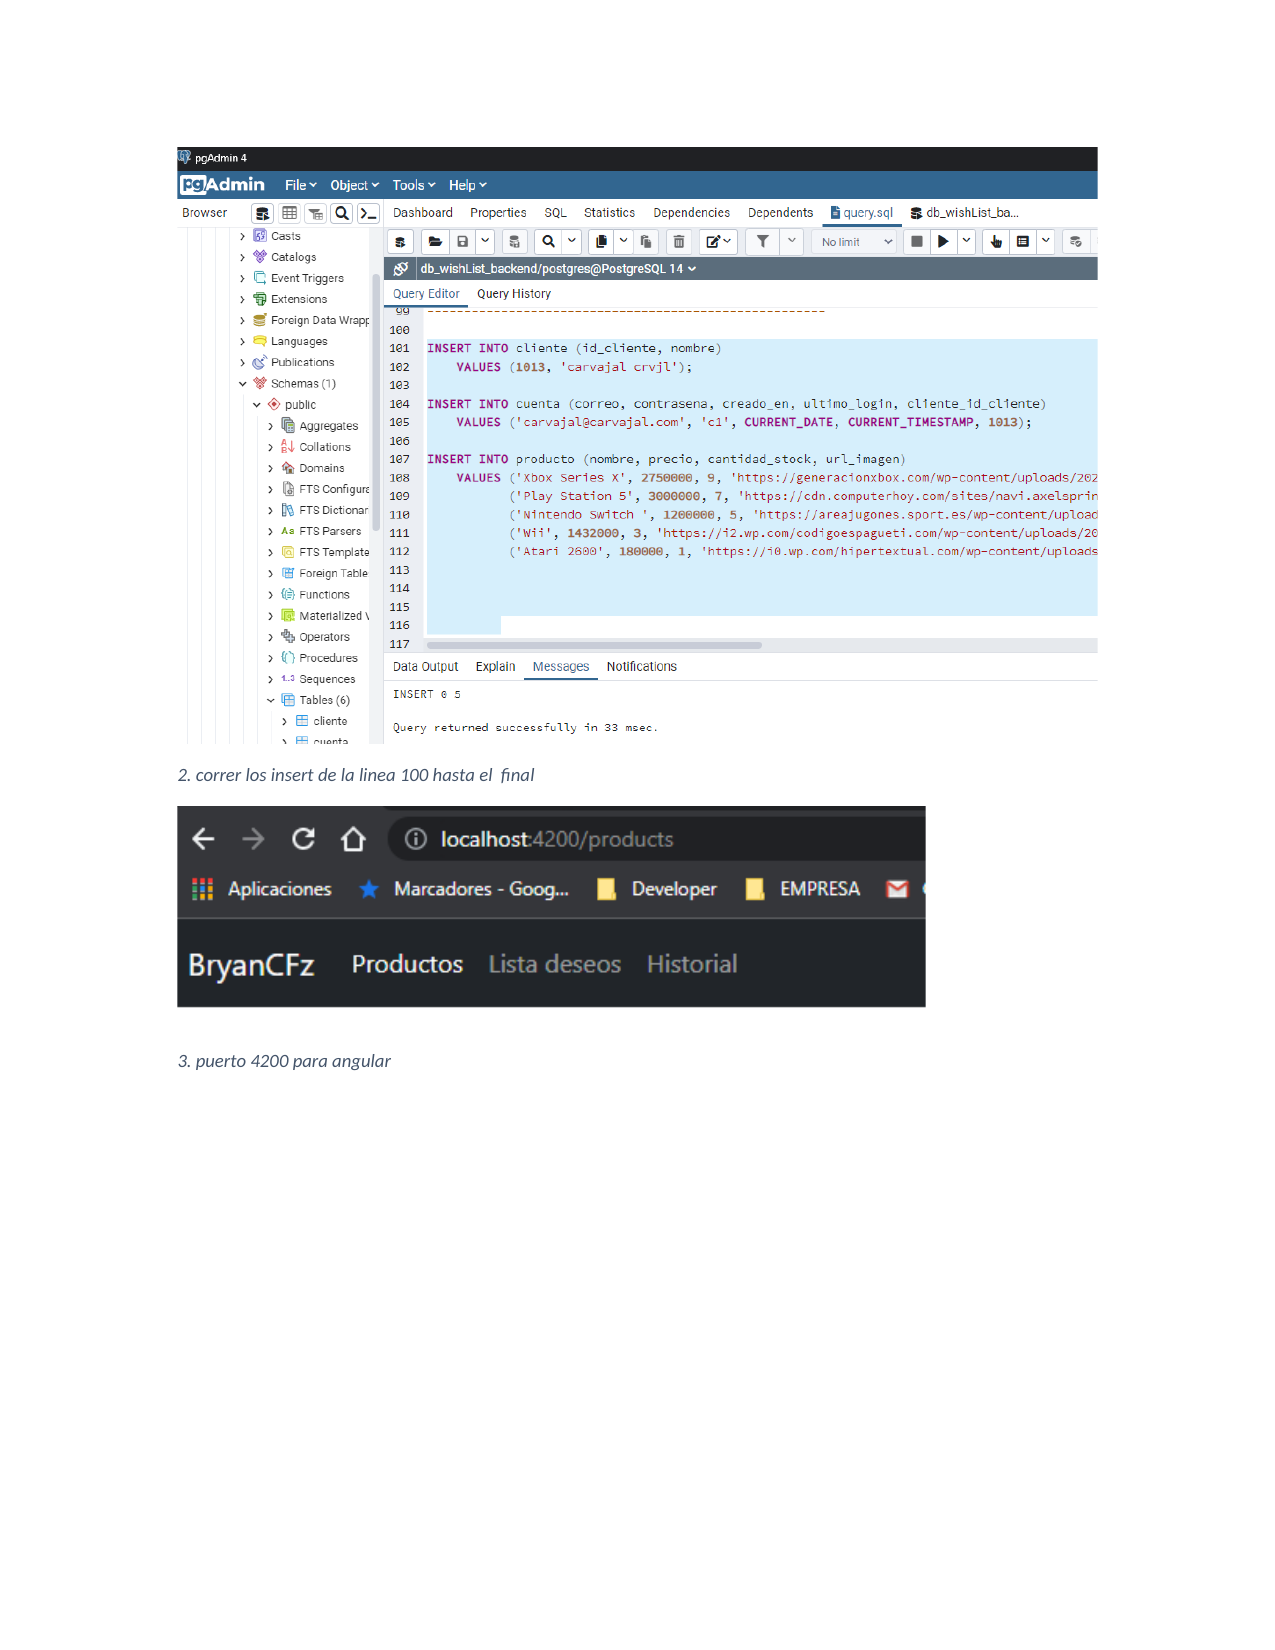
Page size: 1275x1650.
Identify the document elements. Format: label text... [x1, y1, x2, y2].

picture [177, 806, 926, 1030]
picture [177, 147, 1098, 744]
text 2. correr los insert de la linea 100 hasta el final [177, 763, 1098, 786]
